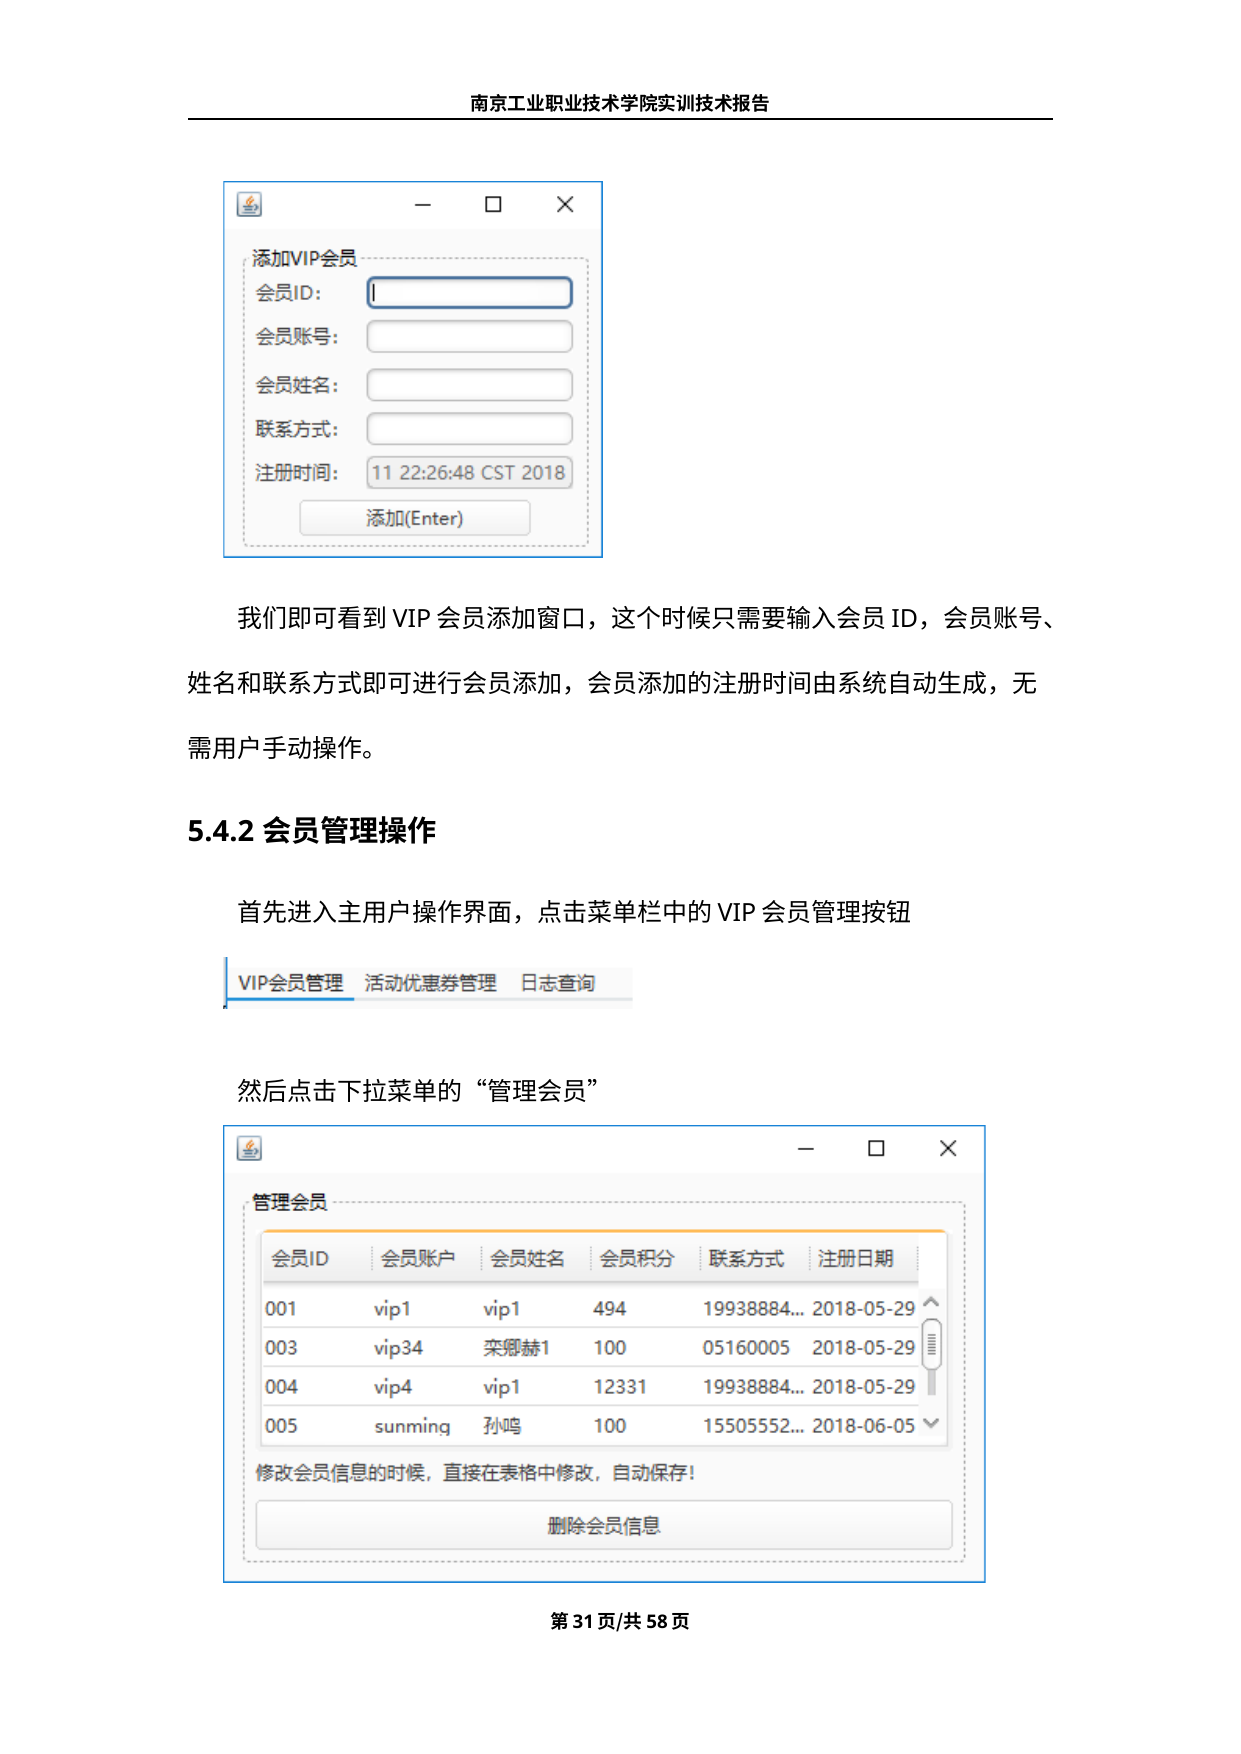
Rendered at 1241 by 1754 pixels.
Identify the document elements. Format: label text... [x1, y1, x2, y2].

text 然后点击下拉菜单的“管理会员” [187, 959, 1053, 1122]
text 5.4.2 会员管理操作 [187, 796, 1053, 861]
picture [223, 1125, 986, 1583]
picture [223, 181, 603, 558]
text 首先进入主用户操作界面，点击菜单栏中的VIP会员管理按钮 [187, 878, 1053, 943]
picture [223, 957, 633, 1009]
